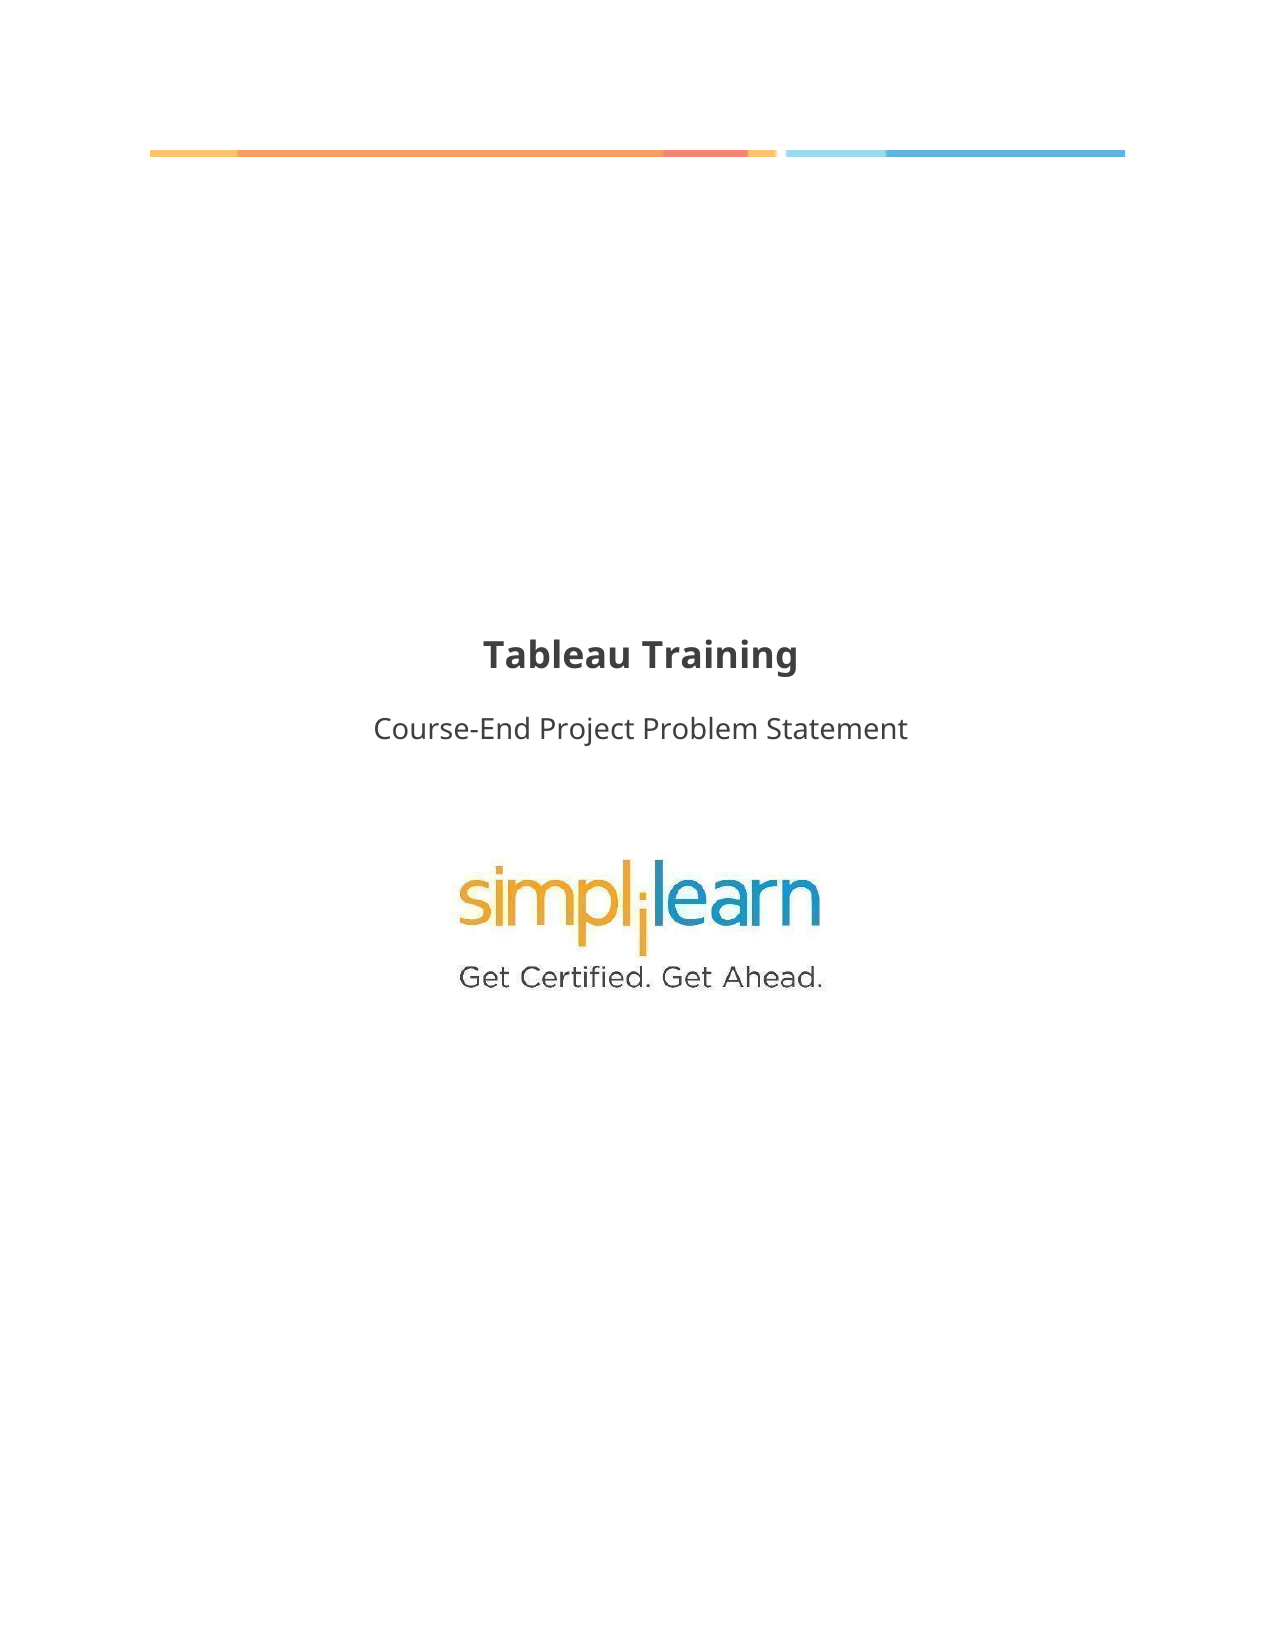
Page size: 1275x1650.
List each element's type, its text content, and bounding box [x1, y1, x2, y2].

picture [150, 150, 1125, 157]
text Course-End Project Problem Statement [193, 708, 1089, 748]
picture [384, 832, 897, 1014]
text Tableau Training [193, 628, 1089, 679]
